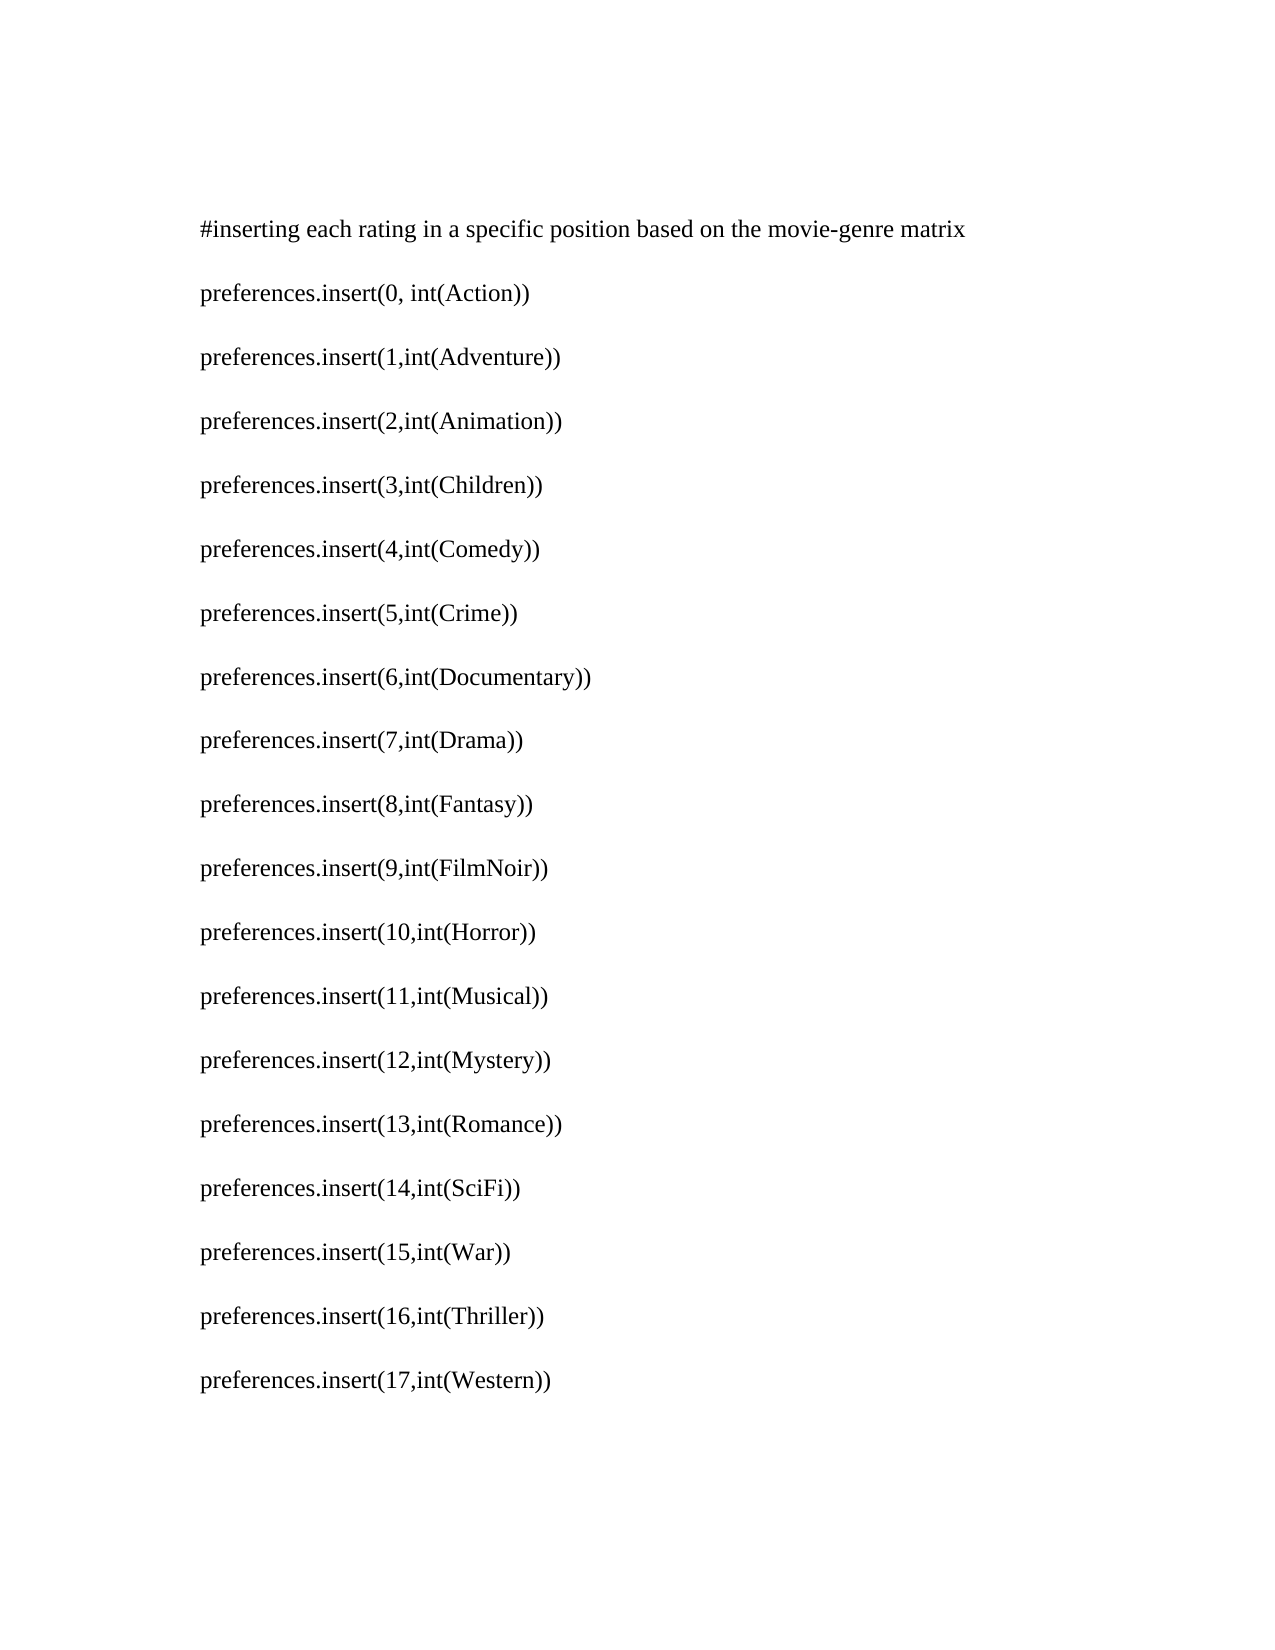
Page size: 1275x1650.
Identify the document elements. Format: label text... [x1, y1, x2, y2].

text preferences.insert(13,int(Romance)) [150, 1109, 1125, 1138]
text preferences.insert(14,int(SciFi)) [150, 1173, 1125, 1202]
text preferences.insert(17,int(Western)) [150, 1365, 1125, 1394]
text preferences.insert(9,int(FilmNoir)) [150, 853, 1125, 882]
text preferences.insert(10,int(Horror)) [150, 917, 1125, 946]
text preferences.insert(15,int(War)) [150, 1237, 1125, 1266]
text preferences.insert(8,int(Fantasy)) [150, 789, 1125, 818]
text preferences.insert(1,int(Adventure)) [150, 342, 1125, 371]
text preferences.insert(5,int(Crime)) [150, 598, 1125, 626]
text preferences.insert(4,int(Comedy)) [150, 534, 1125, 562]
text preferences.insert(0, int(Action)) [150, 278, 1125, 307]
text preferences.insert(3,int(Children)) [150, 470, 1125, 498]
text preferences.insert(6,int(Documentary)) [150, 662, 1125, 690]
text preferences.insert(16,int(Thriller)) [150, 1301, 1125, 1330]
text preferences.insert(12,int(Mystery)) [150, 1045, 1125, 1074]
text preferences.insert(11,int(Musical)) [150, 981, 1125, 1010]
text preferences.insert(7,int(Drama)) [150, 726, 1125, 754]
text preferences.insert(2,int(Animation)) [150, 406, 1125, 434]
text #inserting each rating in a specific position based on the movie-genre matrix [150, 214, 1125, 243]
